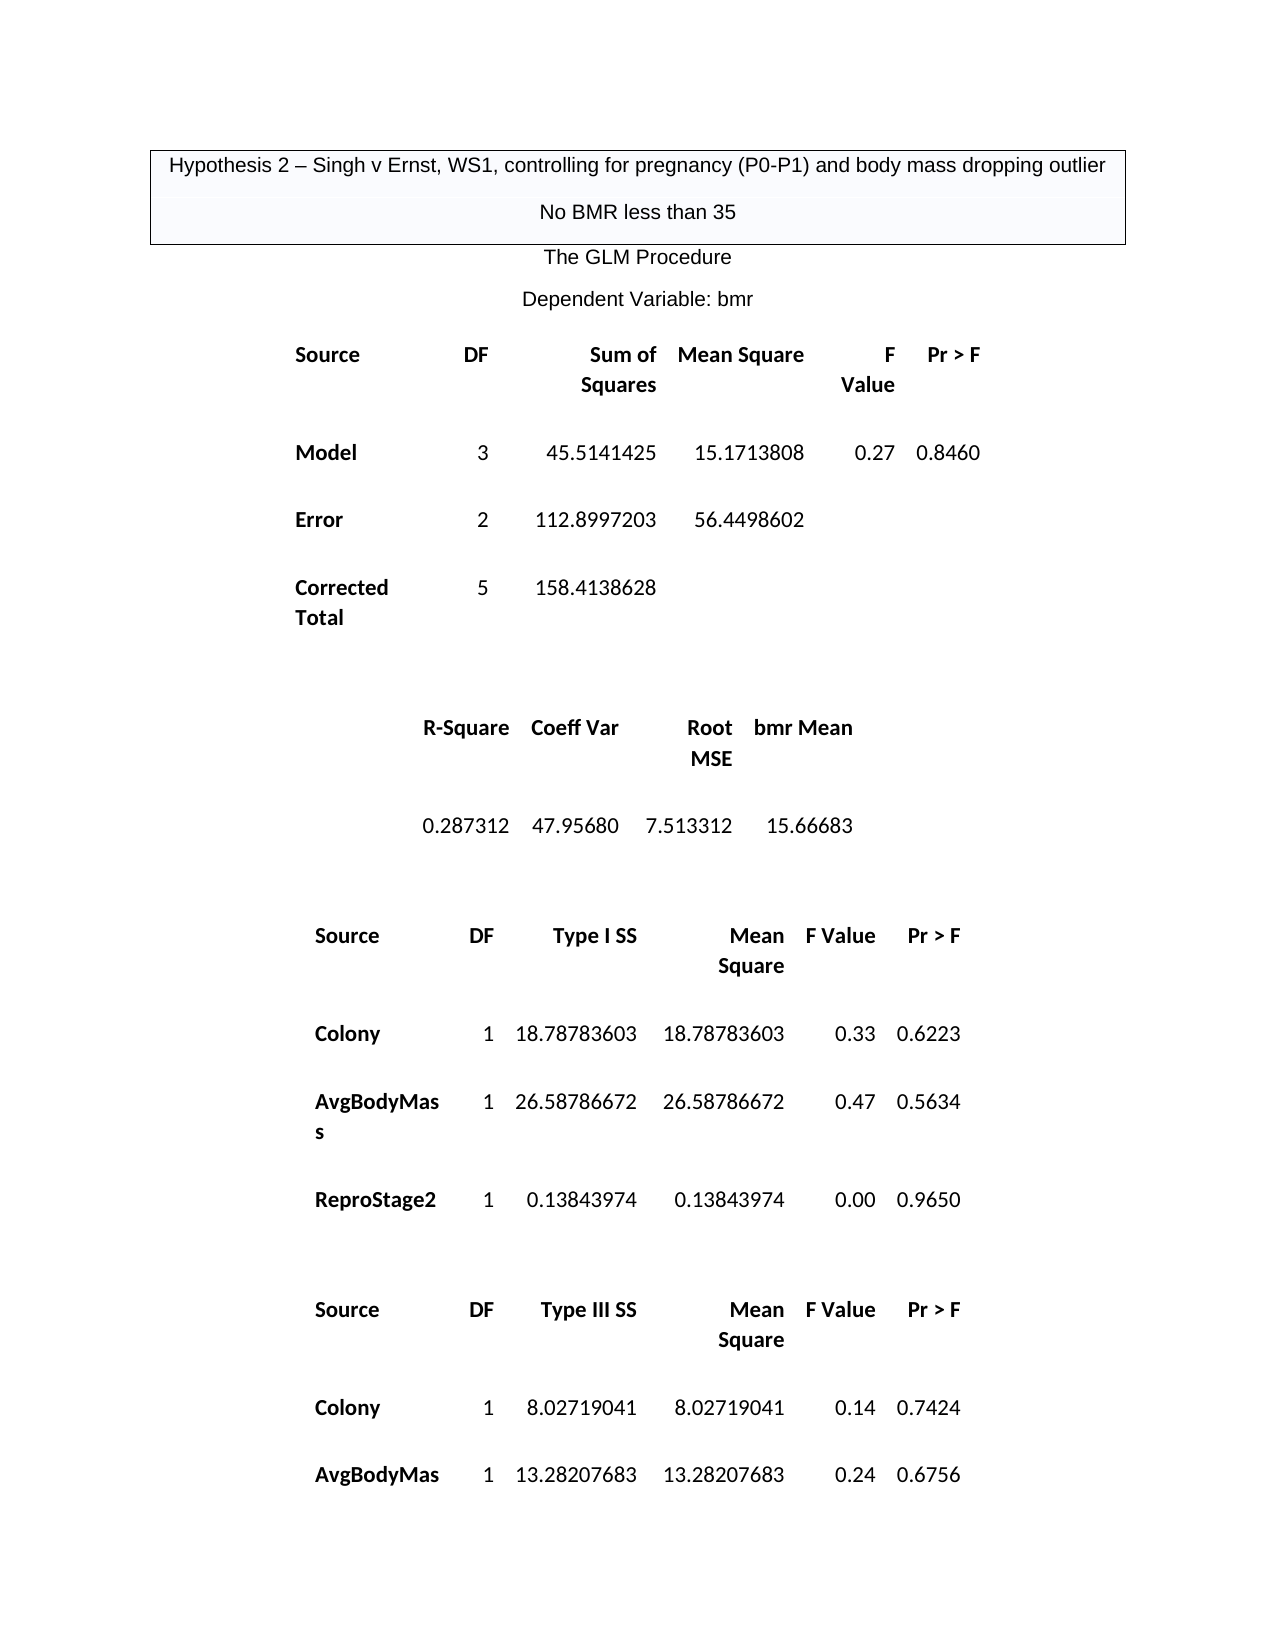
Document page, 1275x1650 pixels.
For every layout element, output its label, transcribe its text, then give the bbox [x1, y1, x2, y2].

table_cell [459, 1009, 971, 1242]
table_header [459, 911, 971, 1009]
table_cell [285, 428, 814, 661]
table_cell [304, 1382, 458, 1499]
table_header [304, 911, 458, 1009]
text Dependent Variable: bmr [150, 287, 1125, 311]
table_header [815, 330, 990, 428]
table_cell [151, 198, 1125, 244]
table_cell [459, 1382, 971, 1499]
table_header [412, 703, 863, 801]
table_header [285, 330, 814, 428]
text The GLM Procedure [150, 245, 1125, 269]
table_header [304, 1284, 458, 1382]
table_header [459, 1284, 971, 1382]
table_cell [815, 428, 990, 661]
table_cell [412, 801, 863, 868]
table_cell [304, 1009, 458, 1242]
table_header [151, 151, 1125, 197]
